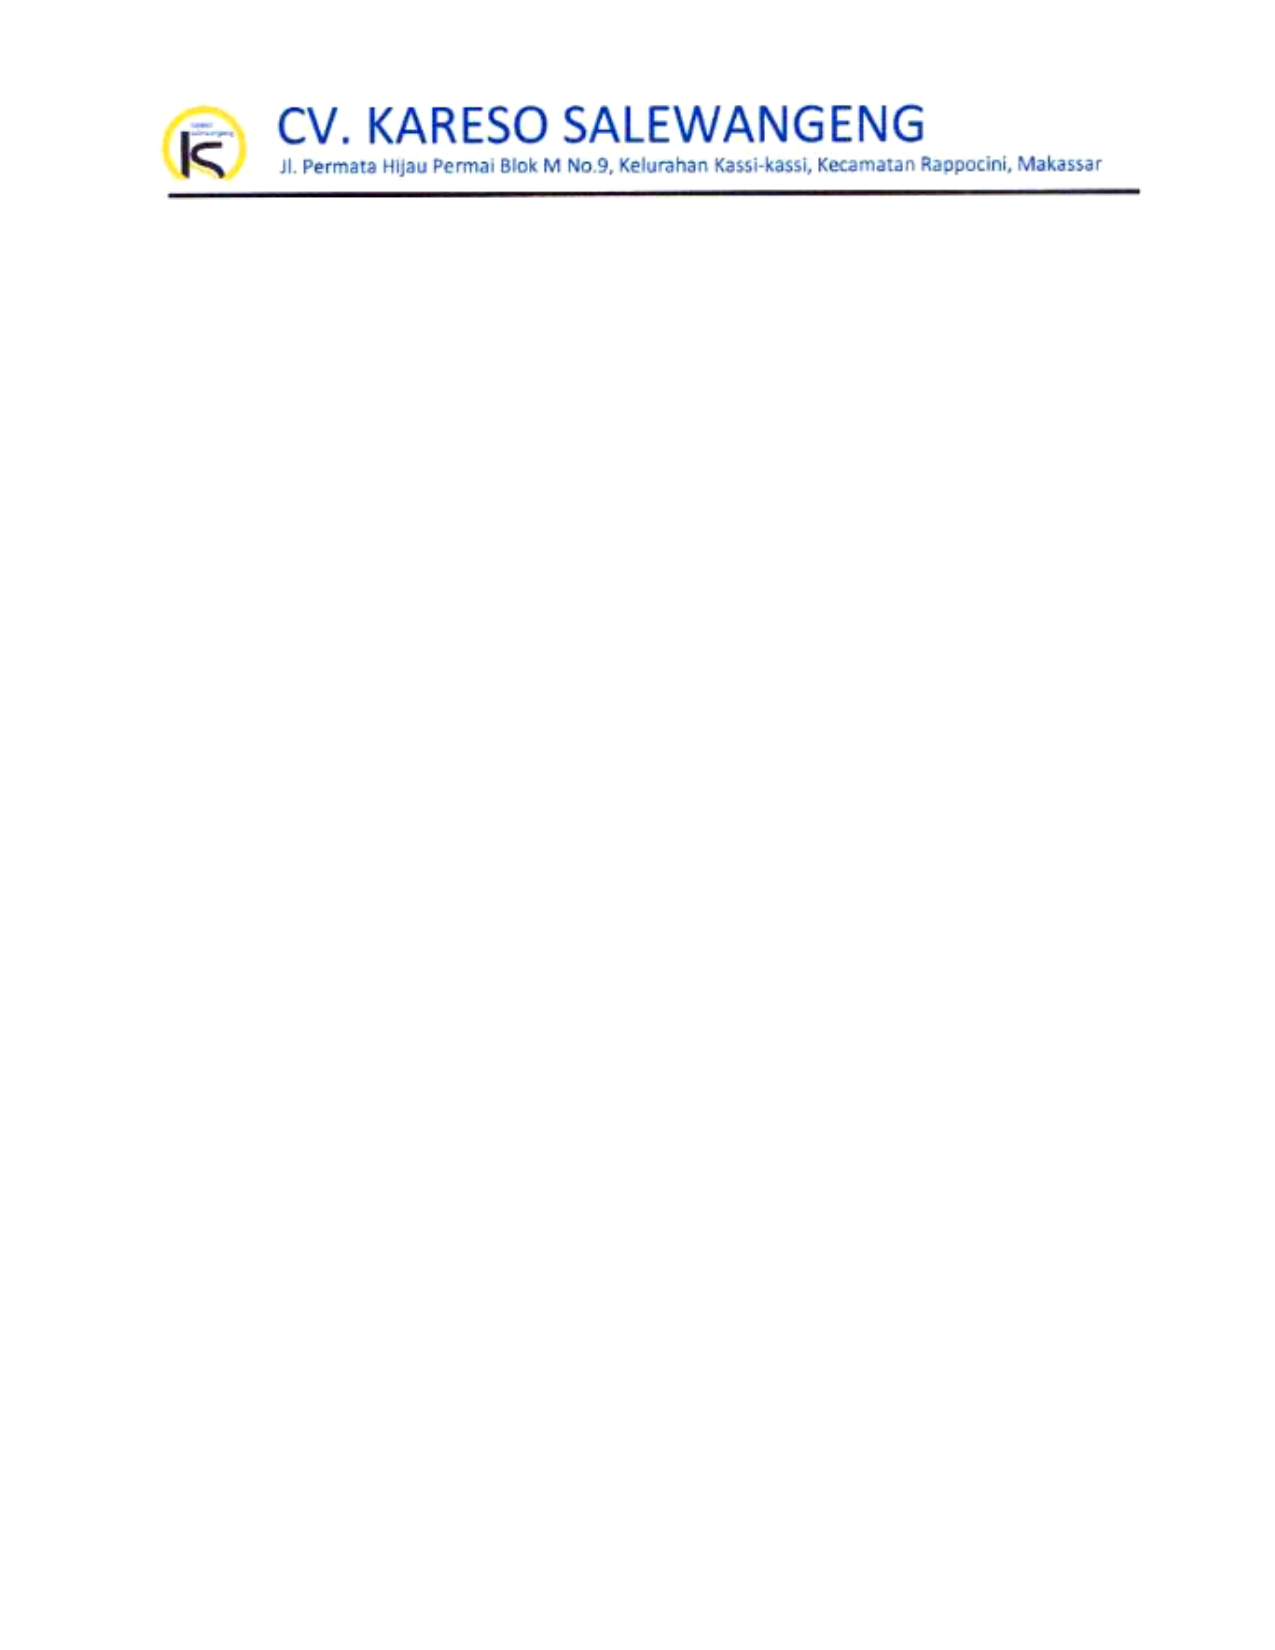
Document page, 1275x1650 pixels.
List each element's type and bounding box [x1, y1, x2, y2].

picture [153, 87, 1153, 206]
